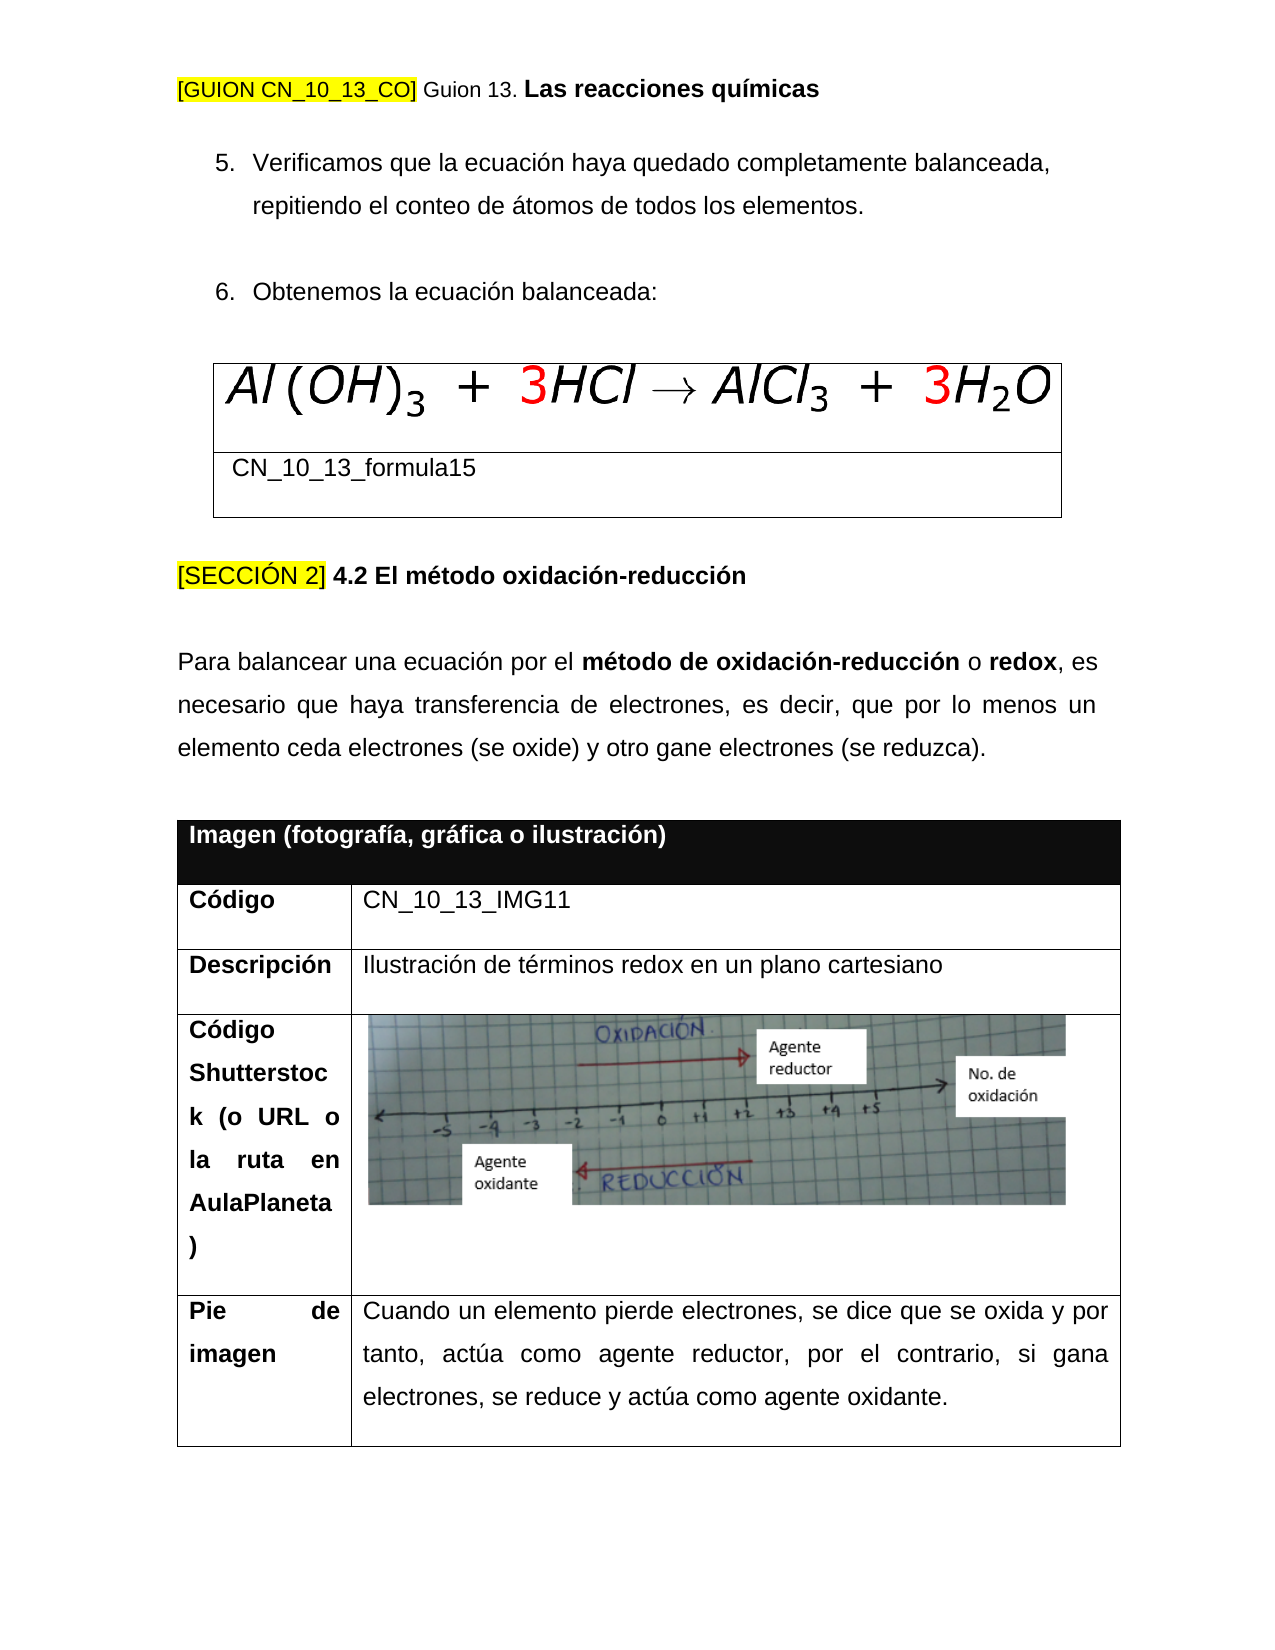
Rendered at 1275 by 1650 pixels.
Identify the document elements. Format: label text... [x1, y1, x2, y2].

table_cell CN_10_13_IMG11 [352, 885, 1120, 949]
table_cell [352, 1015, 1120, 1295]
list Obtenemos la ecuación balanceada: [215, 277, 1098, 306]
text [SECCIÓN 2] 4.2 El método oxidación-reducción [326, 561, 1098, 589]
table_cell Ilustración de términos redox en un plano cartesiano [352, 950, 1120, 1014]
table_cell Código [178, 885, 351, 949]
table_header Imagen (fotografía, gráfica o ilustración) [178, 821, 1120, 884]
table_cell Pie de imagen [178, 1296, 351, 1446]
table_header [214, 364, 1061, 452]
table_cell CN_10_13_formula15 [214, 453, 1061, 517]
table_cell Descripción [178, 950, 351, 1014]
text Para balancear una ecuación por el método de oxidación-reducción o redox, es necesario que haya transferencia de electrones, es decir, que por lo menos un elemento ceda electrones (se oxide) y otro gane electrones (se reduzca). [177, 647, 1098, 762]
table_cell Código Shutterstock (o URL o la ruta en AulaPlaneta) [178, 1015, 351, 1295]
picture [224, 364, 1051, 417]
list Verificamos que la ecuación haya quedado completamente balanceada, repitiendo el conteo de átomos de todos los elementos. [215, 148, 1098, 219]
picture [362, 1015, 1076, 1211]
